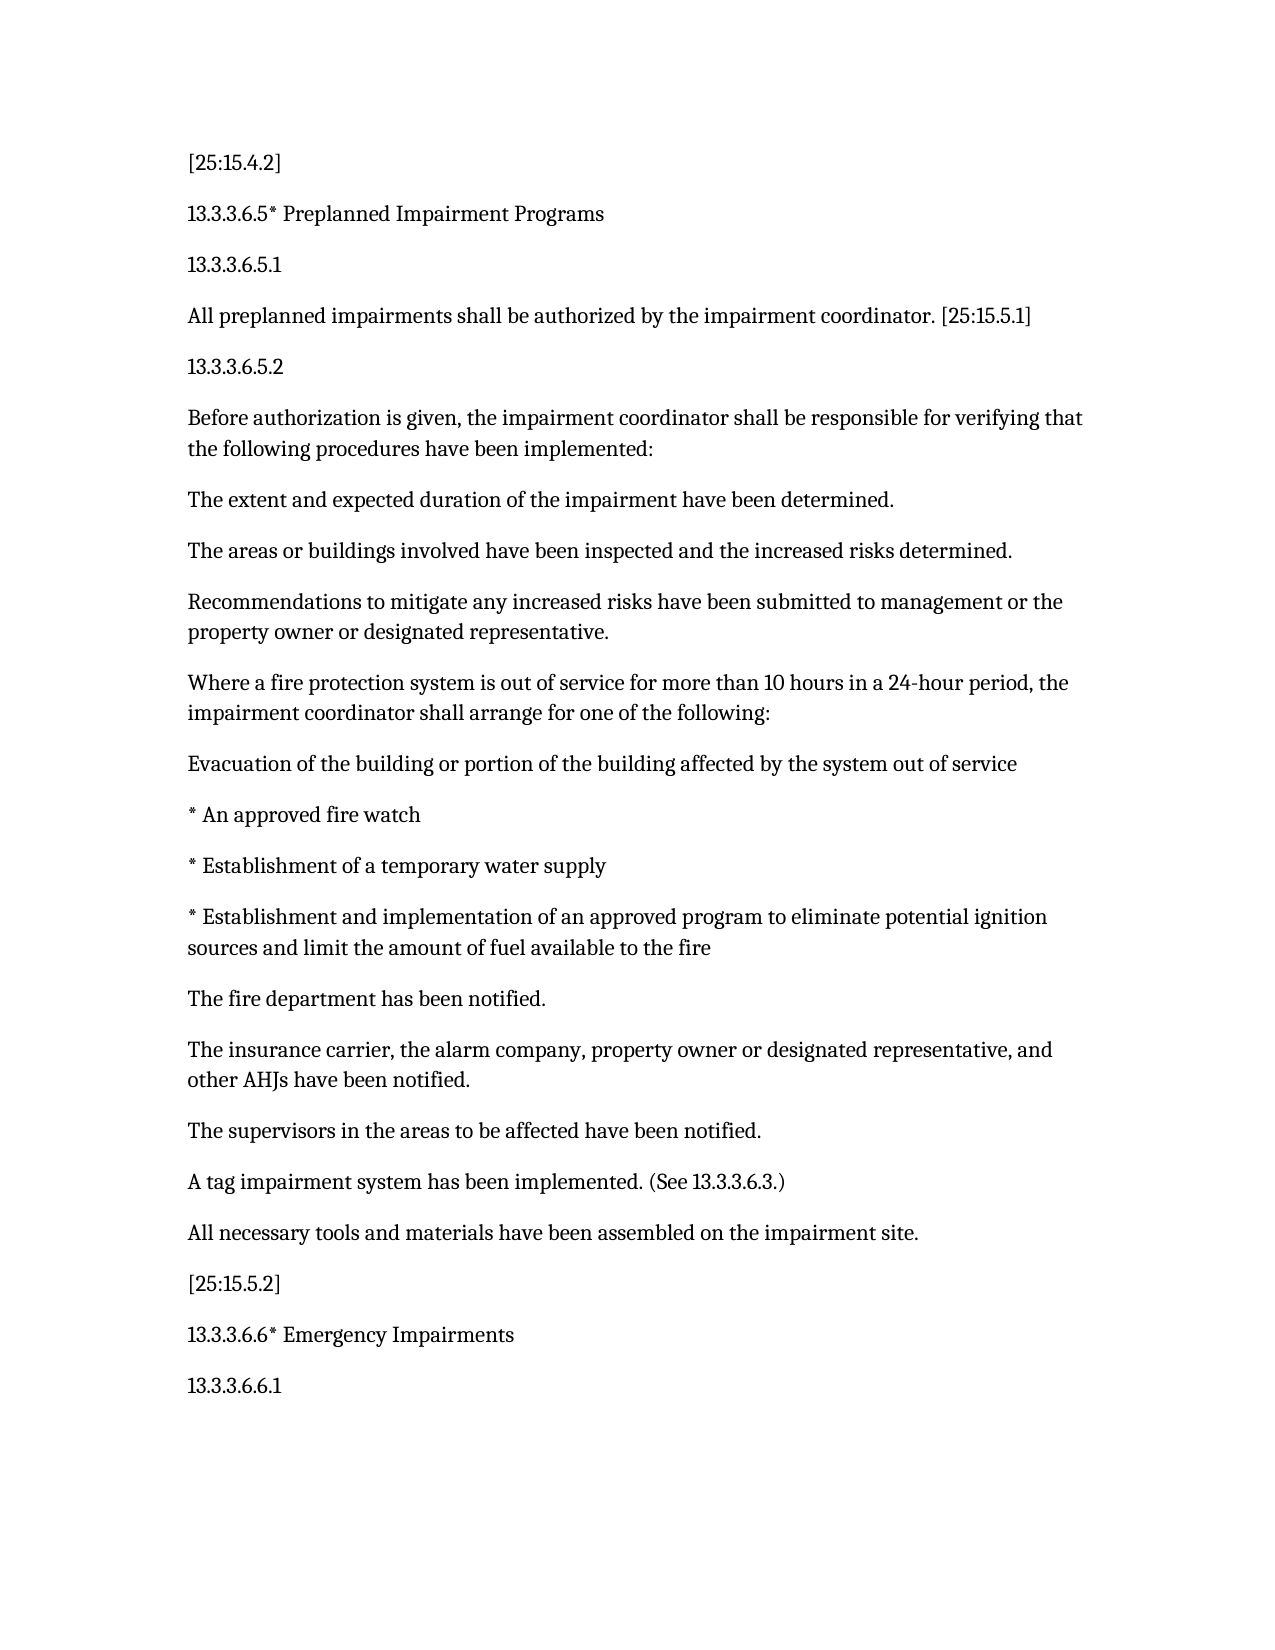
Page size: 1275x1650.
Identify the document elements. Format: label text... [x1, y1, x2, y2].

text * Establishment of a temporary water supply [187, 853, 1087, 879]
text 13.3.3.6.5.1 [187, 252, 1087, 278]
text A tag impairment system has been implemented. (See 13.3.3.6.3.) [187, 1169, 1087, 1195]
text Evacuation of the building or portion of the building affected by the system out of service [187, 751, 1087, 777]
text The extent and expected duration of the impairment have been determined. [187, 486, 1087, 513]
text The areas or buildings involved have been inspected and the increased risks determined. [187, 537, 1087, 564]
text 13.3.3.6.6* Emergency Impairments [187, 1322, 1087, 1348]
text * Establishment and implementation of an approved program to eliminate potential ignition sources and limit the amount of fuel available to the fire [187, 904, 1087, 961]
text [25:15.5.2] [187, 1271, 1087, 1297]
text The insurance carrier, the alarm company, property owner or designated representative, and other AHJs have been notified. [187, 1036, 1087, 1093]
text * An approved fire watch [187, 802, 1087, 828]
text 13.3.3.6.5.2 [187, 354, 1087, 381]
text All preplanned impairments shall be authorized by the impairment coordinator. [25:15.5.1] [187, 303, 1087, 329]
text The supervisors in the areas to be affected have been notified. [187, 1118, 1087, 1144]
text Before authorization is given, the impairment coordinator shall be responsible for verifying that the following procedures have been implemented: [187, 405, 1087, 462]
text 13.3.3.6.6.1 [187, 1373, 1087, 1399]
text Recommendations to mitigate any increased risks have been submitted to management or the property owner or designated representative. [187, 588, 1087, 645]
text The fire department has been notified. [187, 985, 1087, 1012]
text All necessary tools and materials have been assembled on the impairment site. [187, 1220, 1087, 1246]
text [25:15.4.2] [187, 150, 1087, 176]
text 13.3.3.6.5* Preplanned Impairment Programs [187, 201, 1087, 227]
text Where a fire protection system is out of service for more than 10 hours in a 24-hour period, the impairment coordinator shall arrange for one of the following: [187, 670, 1087, 726]
